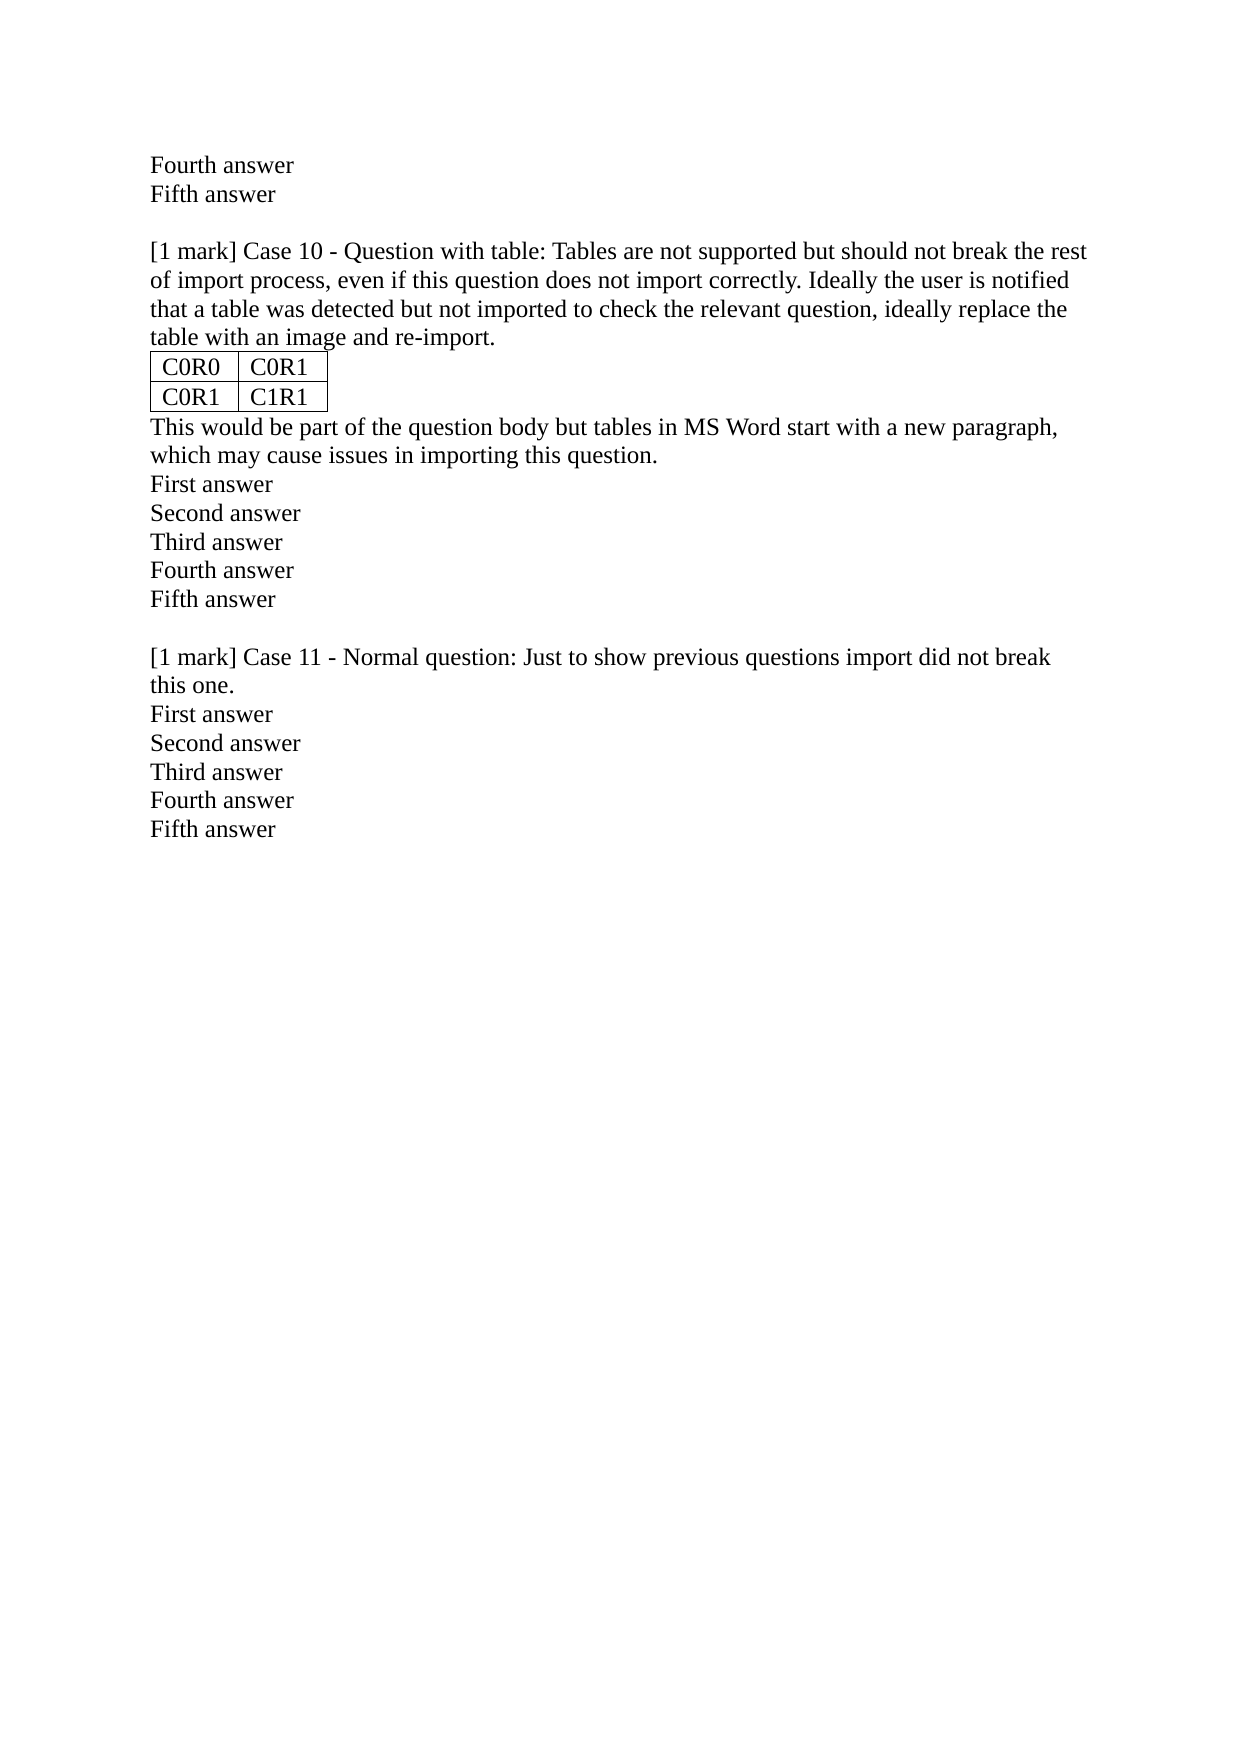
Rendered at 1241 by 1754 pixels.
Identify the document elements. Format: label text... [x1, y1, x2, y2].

text Third answer [150, 757, 1090, 786]
text Third answer [150, 527, 1090, 556]
table_cell C1R1 [239, 382, 327, 411]
text This would be part of the question body but tables in MS Word start with a new paragraph, which may cause issues in importing this question. [150, 412, 1090, 469]
text Second answer [150, 728, 1090, 757]
text [1 mark] Case 10 - Question with table: Tables are not supported but should not break the rest of import process, even if this question does not import correctly. Ideally the user is notified that a table was detected but not imported to check the relevant question, ideally replace the table with an image and re-import. [150, 236, 1090, 351]
text Fifth answer [150, 179, 1090, 207]
table_cell C0R1 [151, 382, 238, 411]
text First answer [150, 699, 1090, 728]
text Second answer [150, 498, 1090, 527]
text Fourth answer [150, 786, 1090, 814]
text Fourth answer [150, 556, 1090, 584]
table_header C0R0 [151, 352, 238, 381]
text Fourth answer [150, 150, 1090, 179]
text Fifth answer [150, 584, 1090, 613]
table_header C0R1 [239, 352, 327, 381]
text Fifth answer [150, 814, 1090, 843]
text [1 mark] Case 11 - Normal question: Just to show previous questions import did not break this one. [150, 642, 1090, 699]
text First answer [150, 469, 1090, 498]
